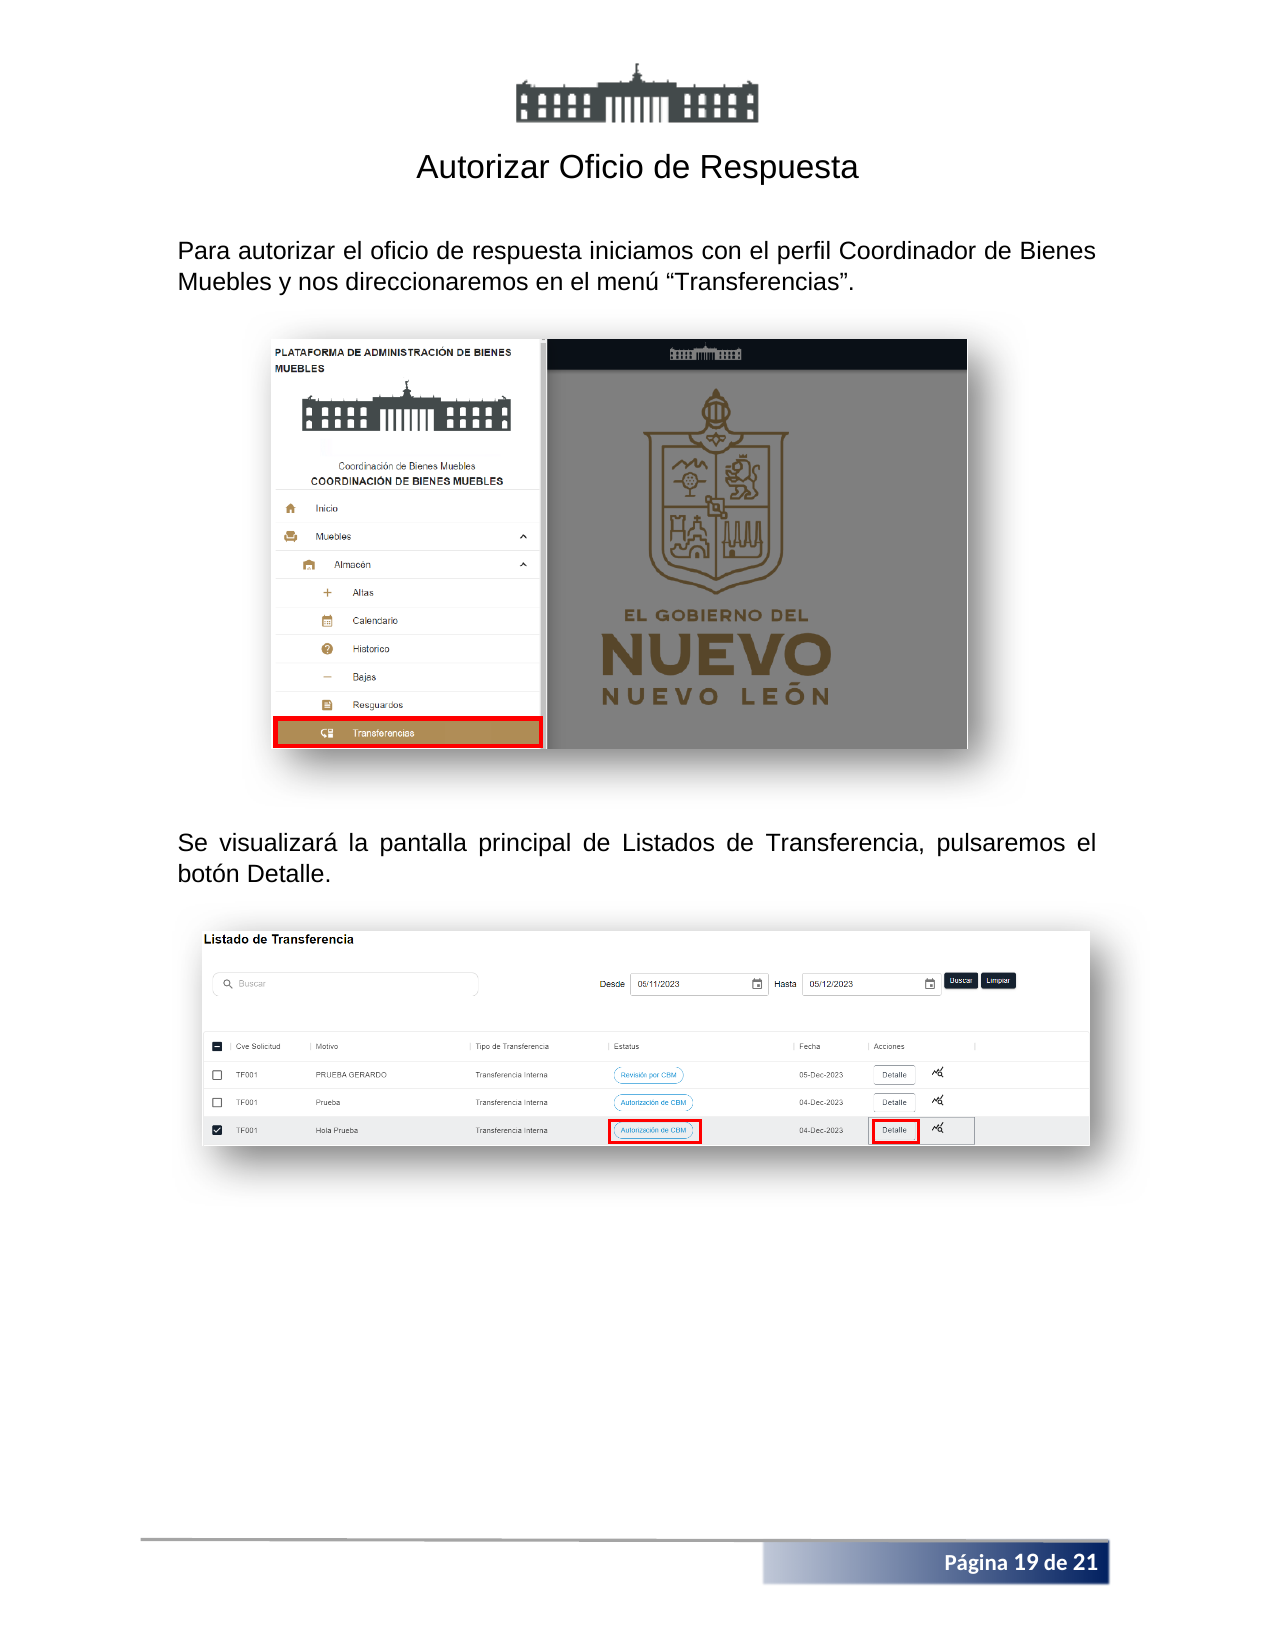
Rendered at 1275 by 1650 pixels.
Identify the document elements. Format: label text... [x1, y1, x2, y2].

subtitle Autorizar Oficio de Respuesta [177, 148, 1098, 186]
picture [515, 59, 760, 137]
picture [271, 339, 968, 749]
picture [202, 931, 1090, 1146]
text Se visualizará la pantalla principal de Listados de Transferencia, pulsaremos el botón Detalle. [177, 827, 1098, 887]
text Para autorizar el oficio de respuesta iniciamos con el perfil Coordinador de Bienes Muebles y nos direccionaremos en el menú “Transferencias”. [177, 236, 1098, 296]
